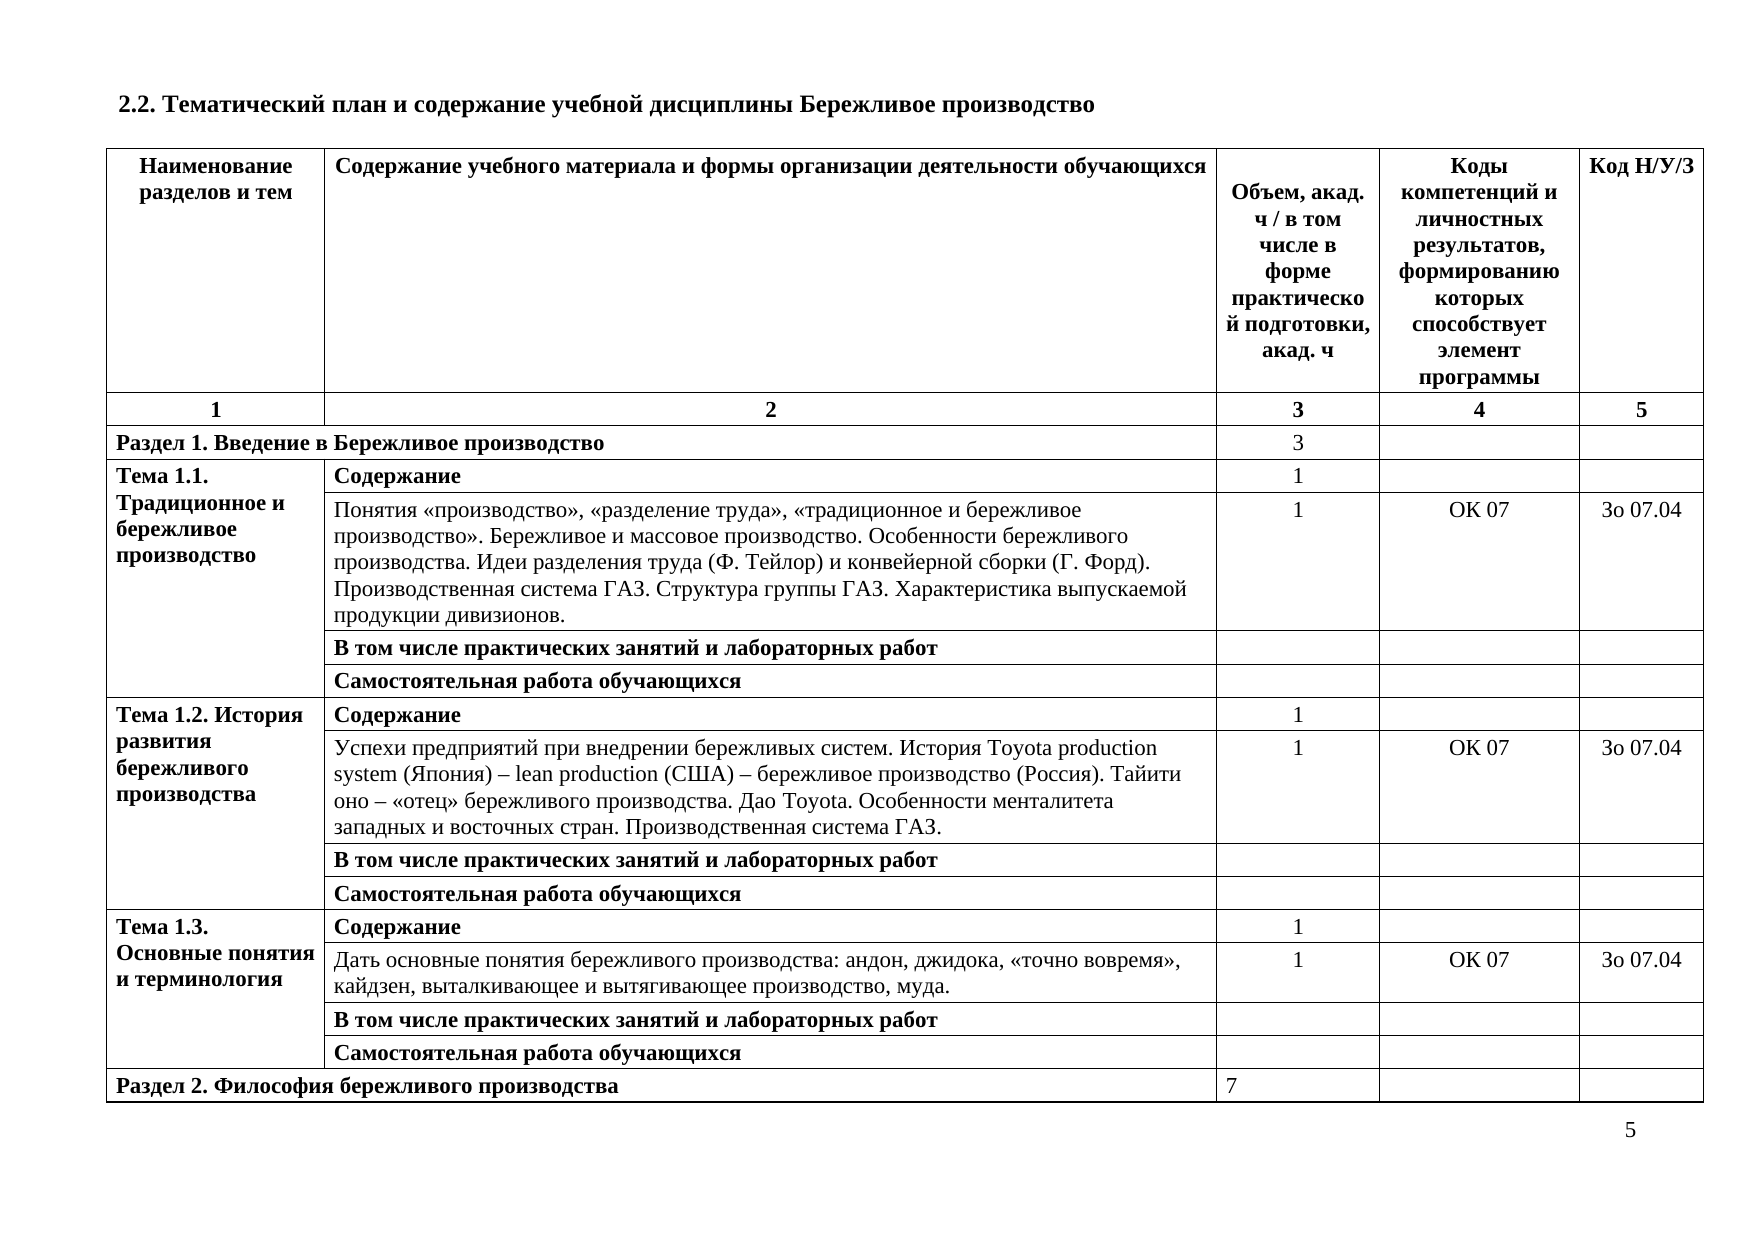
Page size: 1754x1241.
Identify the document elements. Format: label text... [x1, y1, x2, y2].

table_cell [1217, 844, 1379, 876]
table_cell [1580, 877, 1703, 909]
table_cell 5 [1580, 393, 1703, 425]
table_cell [1580, 426, 1703, 458]
table_cell [1580, 1069, 1703, 1101]
table_header Наименование разделов и тем [107, 149, 324, 392]
table_cell 3 [1217, 426, 1379, 458]
table_cell Самостоятельная работа обучающихся [325, 877, 1216, 909]
table_cell [1580, 631, 1703, 664]
table_cell Содержание [325, 460, 1216, 492]
table_cell 1 [1217, 731, 1379, 842]
table_cell Самостоятельная работа обучающихся [325, 1036, 1216, 1068]
table_cell 1 [1217, 910, 1379, 942]
table_cell 1 [1217, 943, 1379, 1002]
table_cell [1380, 665, 1579, 697]
table_cell Зо 07.04 [1580, 731, 1703, 842]
table_cell [1380, 844, 1579, 876]
table_cell Успехи предприятий при внедрении бережливых систем. История Toyota production system (Япония) – lean production (США) – бережливое производство (Россия). Тайити оно – «отец» бережливого производства. Дао Toyota. Особенности менталитета западных и восточных стран. Производственная система ГАЗ. [325, 731, 1216, 842]
table_cell [1380, 1036, 1579, 1068]
table_cell [1580, 1003, 1703, 1035]
table_cell [1580, 460, 1703, 492]
table_cell 7 [1217, 1069, 1379, 1101]
table_header Содержание учебного материала и формы организации деятельности обучающихся [325, 149, 1216, 392]
table_cell 4 [1380, 393, 1579, 425]
table_cell 1 [1217, 493, 1379, 630]
table_cell [1580, 910, 1703, 942]
table_cell ОК 07 [1380, 731, 1579, 842]
table_cell Тема 1.1. Традиционное и бережливое производство [107, 460, 324, 697]
table_cell [1380, 1069, 1579, 1101]
table_cell [1380, 426, 1579, 458]
table_cell [1380, 460, 1579, 492]
table_cell 2 [325, 393, 1216, 425]
table_cell [1217, 1036, 1379, 1068]
table_cell Дать основные понятия бережливого производства: андон, джидока, «точно вовремя», кайдзен, выталкивающее и вытягивающее производство, муда. [325, 943, 1216, 1002]
table_cell [1580, 1036, 1703, 1068]
table_cell Раздел 2. Философия бережливого производства [107, 1069, 1216, 1101]
table_cell [1217, 631, 1379, 664]
table_cell Зо 07.04 [1580, 493, 1703, 630]
table_cell Тема 1.3. Основные понятия и терминология [107, 910, 324, 1068]
table_header Объем, акад. ч / в том числе в форме практической подготовки, акад. ч [1217, 149, 1379, 392]
table_cell 3 [1217, 393, 1379, 425]
table_cell 1 [107, 393, 324, 425]
table_cell Содержание [325, 910, 1216, 942]
table_cell [1380, 877, 1579, 909]
table_cell В том числе практических занятий и лабораторных работ [325, 631, 1216, 664]
table_cell 1 [1217, 698, 1379, 730]
table_cell [1380, 631, 1579, 664]
table_cell [1380, 1003, 1579, 1035]
table_cell 1 [1217, 460, 1379, 492]
table_cell [1217, 877, 1379, 909]
text 2.2. Тематический план и содержание учебной дисциплины Бережливое производство [99, 89, 1636, 117]
table_cell [1580, 698, 1703, 730]
table_cell [1217, 1003, 1379, 1035]
table_cell ОК 07 [1380, 943, 1579, 1002]
table_cell [1580, 844, 1703, 876]
table_cell В том числе практических занятий и лабораторных работ [325, 844, 1216, 876]
table_cell [1580, 665, 1703, 697]
table_cell ОК 07 [1380, 493, 1579, 630]
table_cell Раздел 1. Введение в Бережливое производство [107, 426, 1216, 458]
table_cell [1380, 910, 1579, 942]
table_cell Содержание [325, 698, 1216, 730]
table_header Коды компетенций и личностных результатов, формированию которых способствует элемент программы [1380, 149, 1579, 392]
table_cell [1380, 698, 1579, 730]
table_cell Понятия «производство», «разделение труда», «традиционное и бережливое производство». Бережливое и массовое производство. Особенности бережливого производства. Идеи разделения труда (Ф. Тейлор) и конвейерной сборки (Г. Форд). Производственная система ГАЗ. Структура группы ГАЗ. Характеристика выпускаемой продукции дивизионов. [325, 493, 1216, 630]
table_header Код Н/У/З [1580, 149, 1703, 392]
table_cell [1217, 665, 1379, 697]
table_cell В том числе практических занятий и лабораторных работ [325, 1003, 1216, 1035]
table_cell Зо 07.04 [1580, 943, 1703, 1002]
table_cell Самостоятельная работа обучающихся [325, 665, 1216, 697]
table_cell Тема 1.2. История развития бережливого производства [107, 698, 324, 909]
